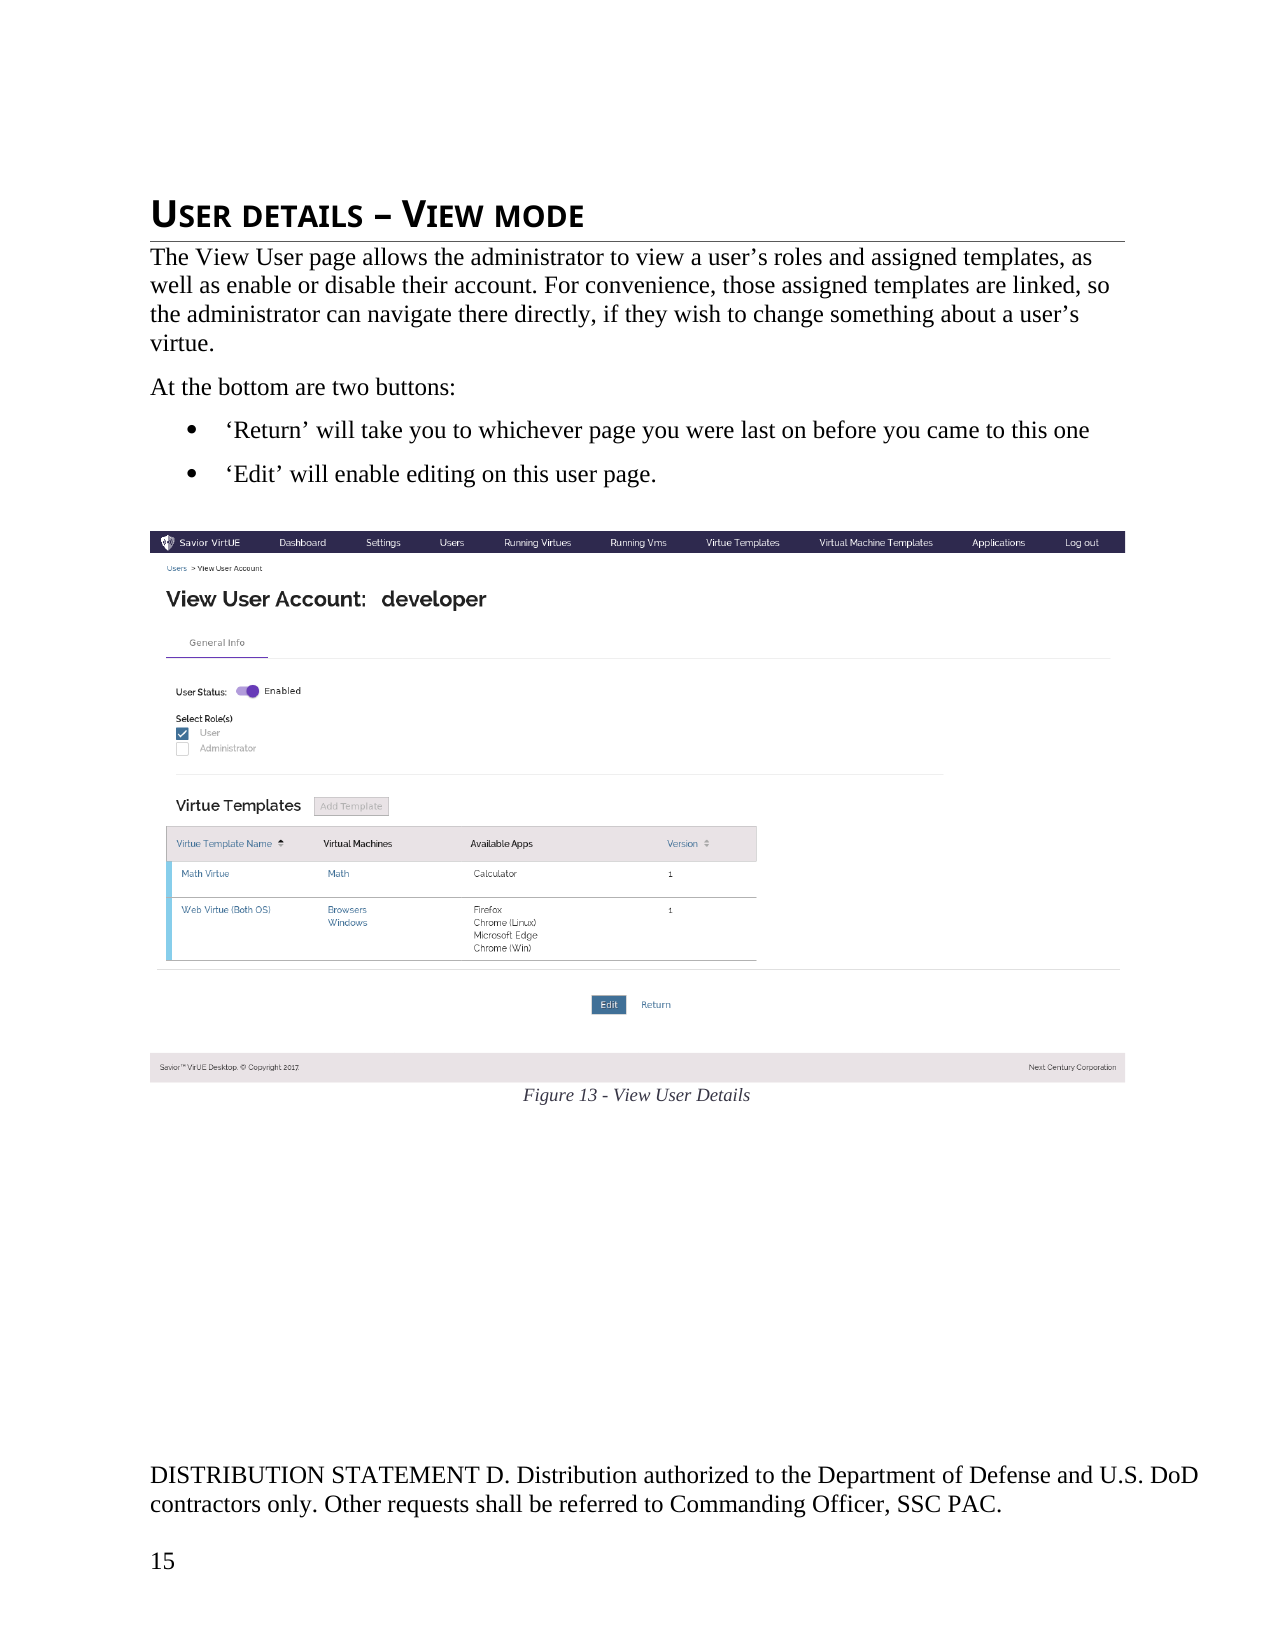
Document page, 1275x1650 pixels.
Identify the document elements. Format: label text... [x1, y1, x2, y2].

list ‘Edit’ will enable editing on this user page. [187, 459, 1125, 488]
text At the bottom are two buttons: [150, 372, 1125, 400]
picture [150, 531, 1125, 1085]
subtitle User details – View mode [150, 187, 1125, 241]
text The View User page allows the administrator to view a user’s roles and assigned templates, as well as enable or disable their account. For convenience, those assigned templates are linked, so the administrator can navigate there directly, if they wish to change something about a user’s virtue. [150, 242, 1125, 357]
text Figure 13 - View User Details [150, 1085, 1125, 1106]
list ‘Return’ will take you to whichever page you were last on before you came to this one [187, 415, 1125, 444]
